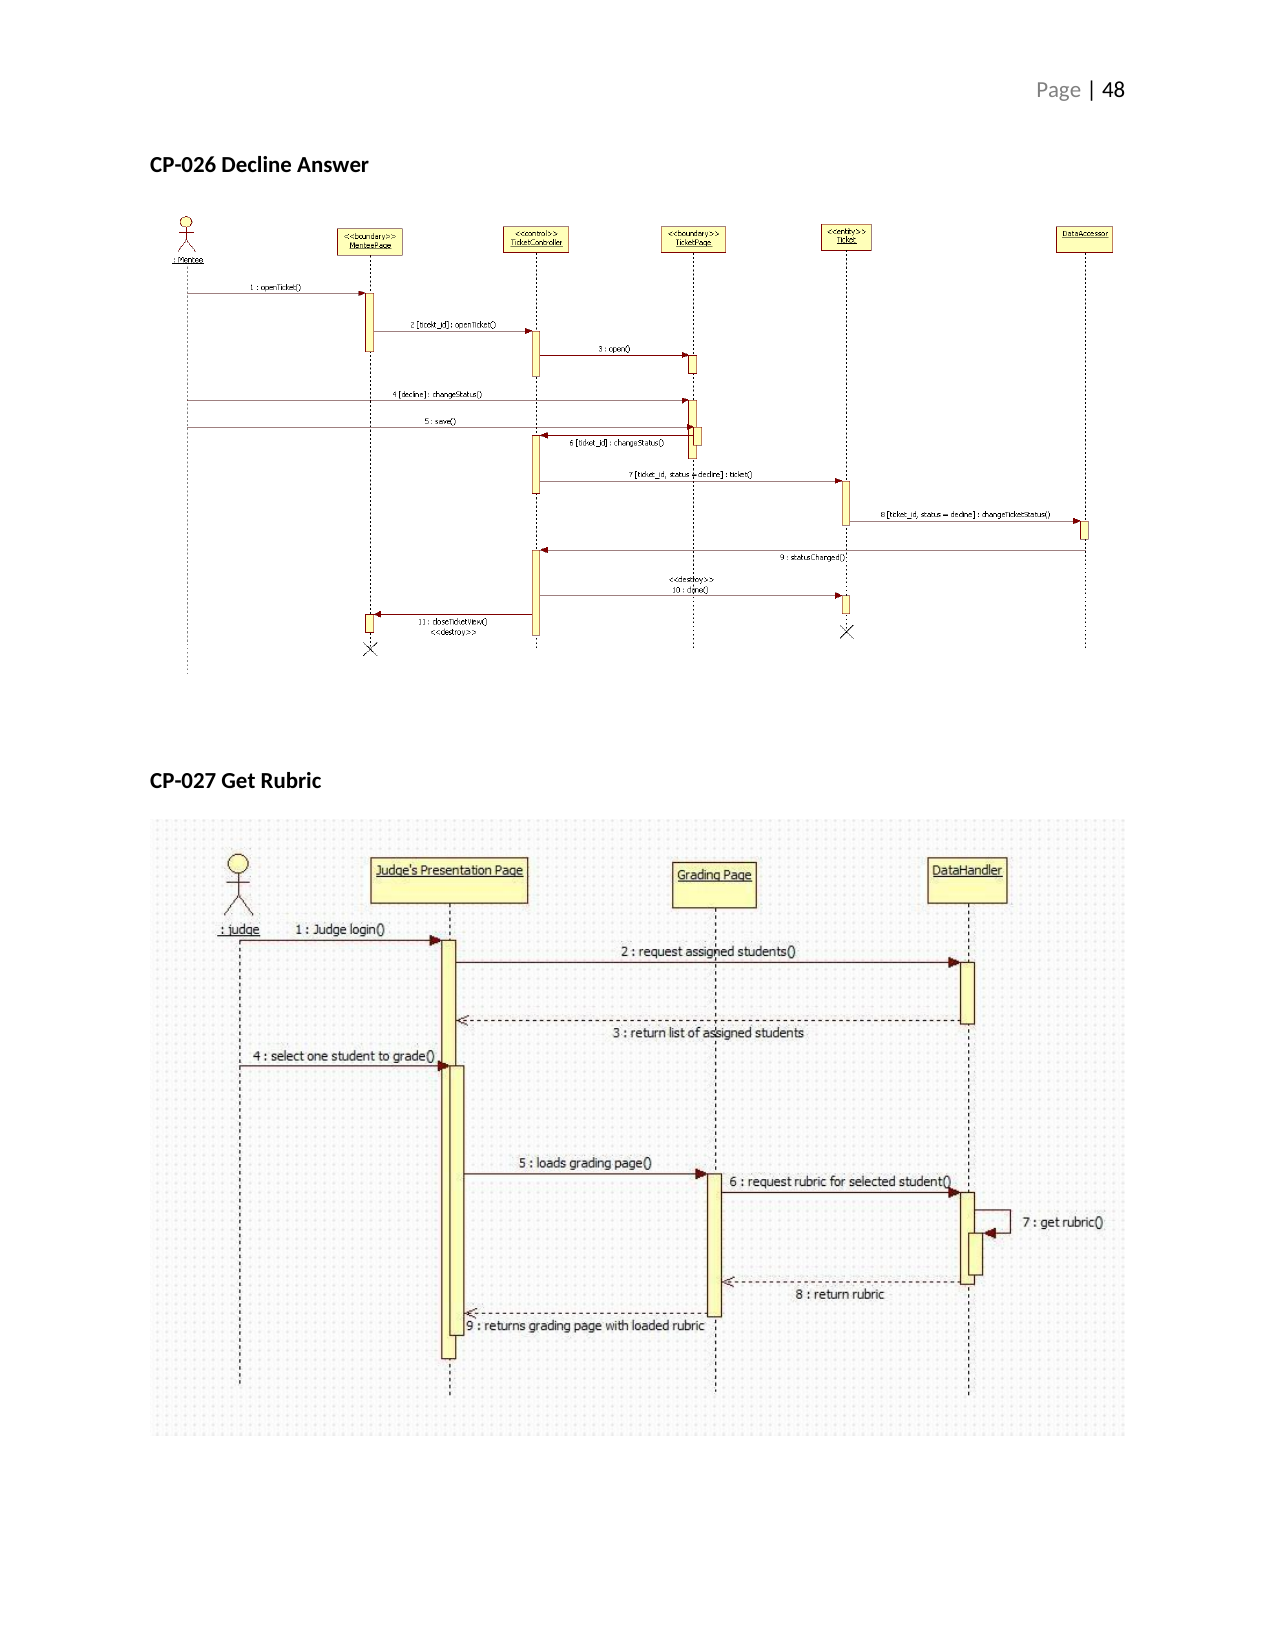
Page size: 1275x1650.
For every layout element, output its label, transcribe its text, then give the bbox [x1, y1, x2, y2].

picture [150, 203, 1125, 689]
text CP-027 Get Rubric [150, 767, 1125, 794]
picture [150, 819, 1125, 1436]
text CP-026 Decline Answer [150, 150, 1125, 178]
